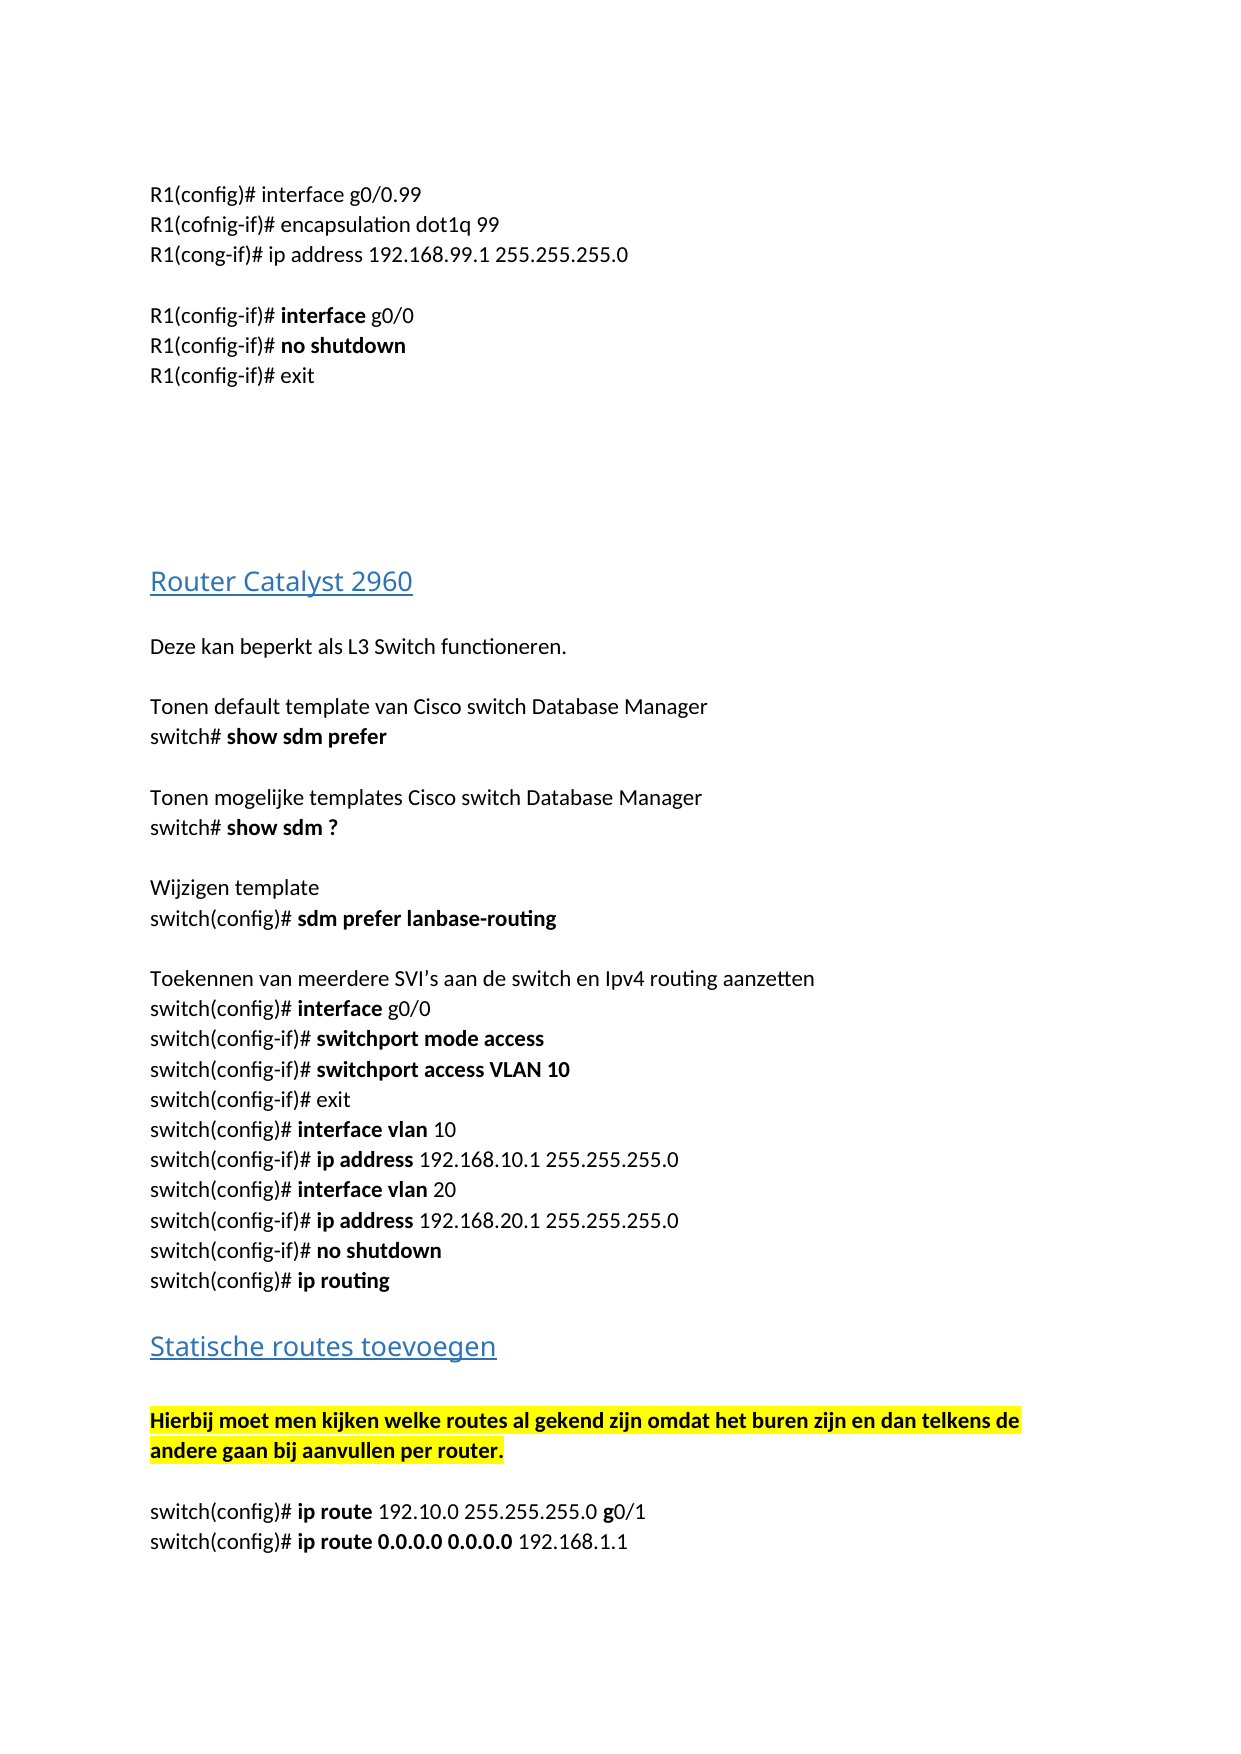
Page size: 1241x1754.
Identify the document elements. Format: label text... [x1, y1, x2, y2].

text Router Catalyst 2960 Deze kan beperkt als L3 Switch functioneren. Tonen default template van Cisco switch Database Manager switch# show sdm prefer Tonen mogelijke templates Cisco switch Database Manager switch# show sdm ? Wijzigen template switch(config)# sdm prefer lanbase-routing Toekennen van meerdere SVI’s aan de switch en Ipv4 routing aanzetten switch(config)# interface g0/0 switch(config-if)# switchport mode access switch(config-if)# switchport access VLAN 10 switch(config-if)# exit switch(config)# interface vlan 10 switch(config-if)# ip address 192.168.10.1 255.255.255.0 switch(config)# interface vlan 20 switch(config-if)# ip address 192.168.20.1 255.255.255.0 switch(config-if)# no shutdown switch(config)# ip routing Statische routes toevoegen Hierbij moet men kijken welke routes al gekend zijn omdat het buren zijn en dan telkens de andere gaan bij aanvullen per router. switch(config)# ip route 192.10.0 255.255.255.0 g0/1 switch(config)# ip route 0.0.0.0 0.0.0.0 192.168.1.1 [150, 562, 1090, 1585]
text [150, 150, 1090, 450]
